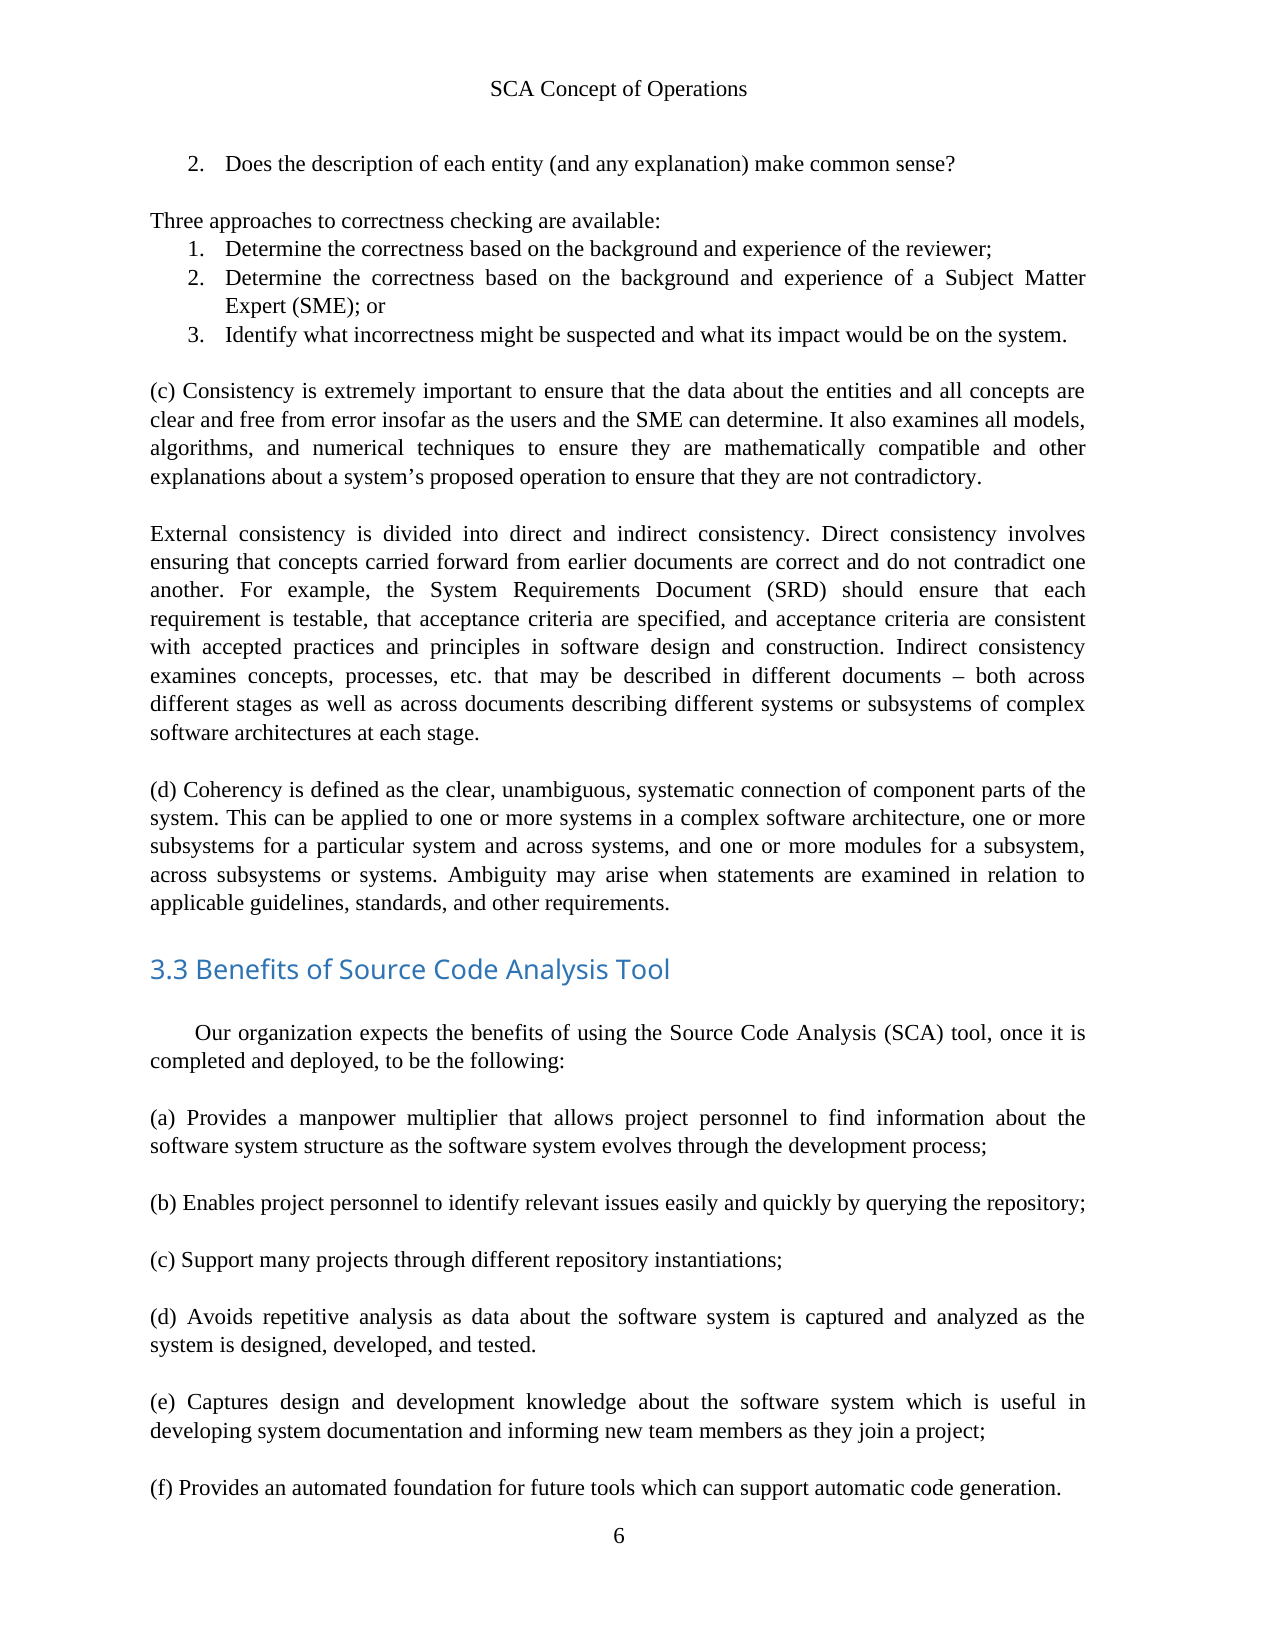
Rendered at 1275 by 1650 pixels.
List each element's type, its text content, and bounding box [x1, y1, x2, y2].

text (a) Provides a manpower multiplier that allows project personnel to find information about the software system structure as the software system evolves through the development process; [150, 1104, 1087, 1159]
text (d) Avoids repetitive analysis as data about the software system is captured and analyzed as the system is designed, developed, and tested. [150, 1303, 1087, 1358]
subtitle 3.3 Benefits of Source Code Analysis Tool [150, 950, 1087, 987]
list Identify what incorrectness might be suspected and what its impact would be on the system. [187, 321, 1087, 347]
text Three approaches to correctness checking are available: [150, 207, 1087, 233]
list Determine the correctness based on the background and experience of a Subject Matter Expert (SME); or [187, 264, 1087, 318]
text External consistency is divided into direct and indirect consistency. Direct consistency involves ensuring that concepts carried forward from earlier documents are correct and do not contradict one another. For example, the System Requirements Document (SRD) should ensure that each requirement is testable, that acceptance criteria are specified, and acceptance criteria are consistent with accepted practices and principles in software design and construction. Indirect consistency examines concepts, processes, etc. that may be described in different documents – both across different stages as well as across documents describing different systems or subsystems of complex software architectures at each stage. [150, 520, 1087, 745]
text (b) Enables project personnel to identify relevant issues easily and quickly by querying the repository; [150, 1189, 1087, 1216]
text (c) Consistency is extremely important to ensure that the data about the entities and all concepts are clear and free from error insofar as the users and the SME can determine. It also examines all models, algorithms, and numerical techniques to ensure they are mathematically compatible and other explanations about a system’s proposed operation to ensure that they are not contradictory. [150, 377, 1087, 489]
text Our organization expects the benefits of using the Source Code Analysis (SCA) tool, once it is completed and deployed, to be the following: [150, 1019, 1087, 1073]
list Does the description of each entity (and any explanation) make common sense? [187, 150, 1087, 176]
text (f) Provides an automated foundation for future tools which can support automatic code generation. [150, 1474, 1087, 1500]
list Determine the correctness based on the background and experience of the reviewer; [187, 235, 1087, 262]
text (e) Captures design and development knowledge about the software system which is useful in developing system documentation and informing new team members as they join a project; [150, 1388, 1087, 1443]
text (c) Support many projects through different repository instantiations; [150, 1246, 1087, 1272]
text (d) Coherency is defined as the clear, unambiguous, systematic connection of component parts of the system. This can be applied to one or more systems in a complex software architecture, one or more subsystems for a particular system and across systems, and one or more modules for a subsystem, across subsystems or systems. Ambiguity may arise when statements are examined in relation to applicable guidelines, standards, and other requirements. [150, 776, 1087, 916]
